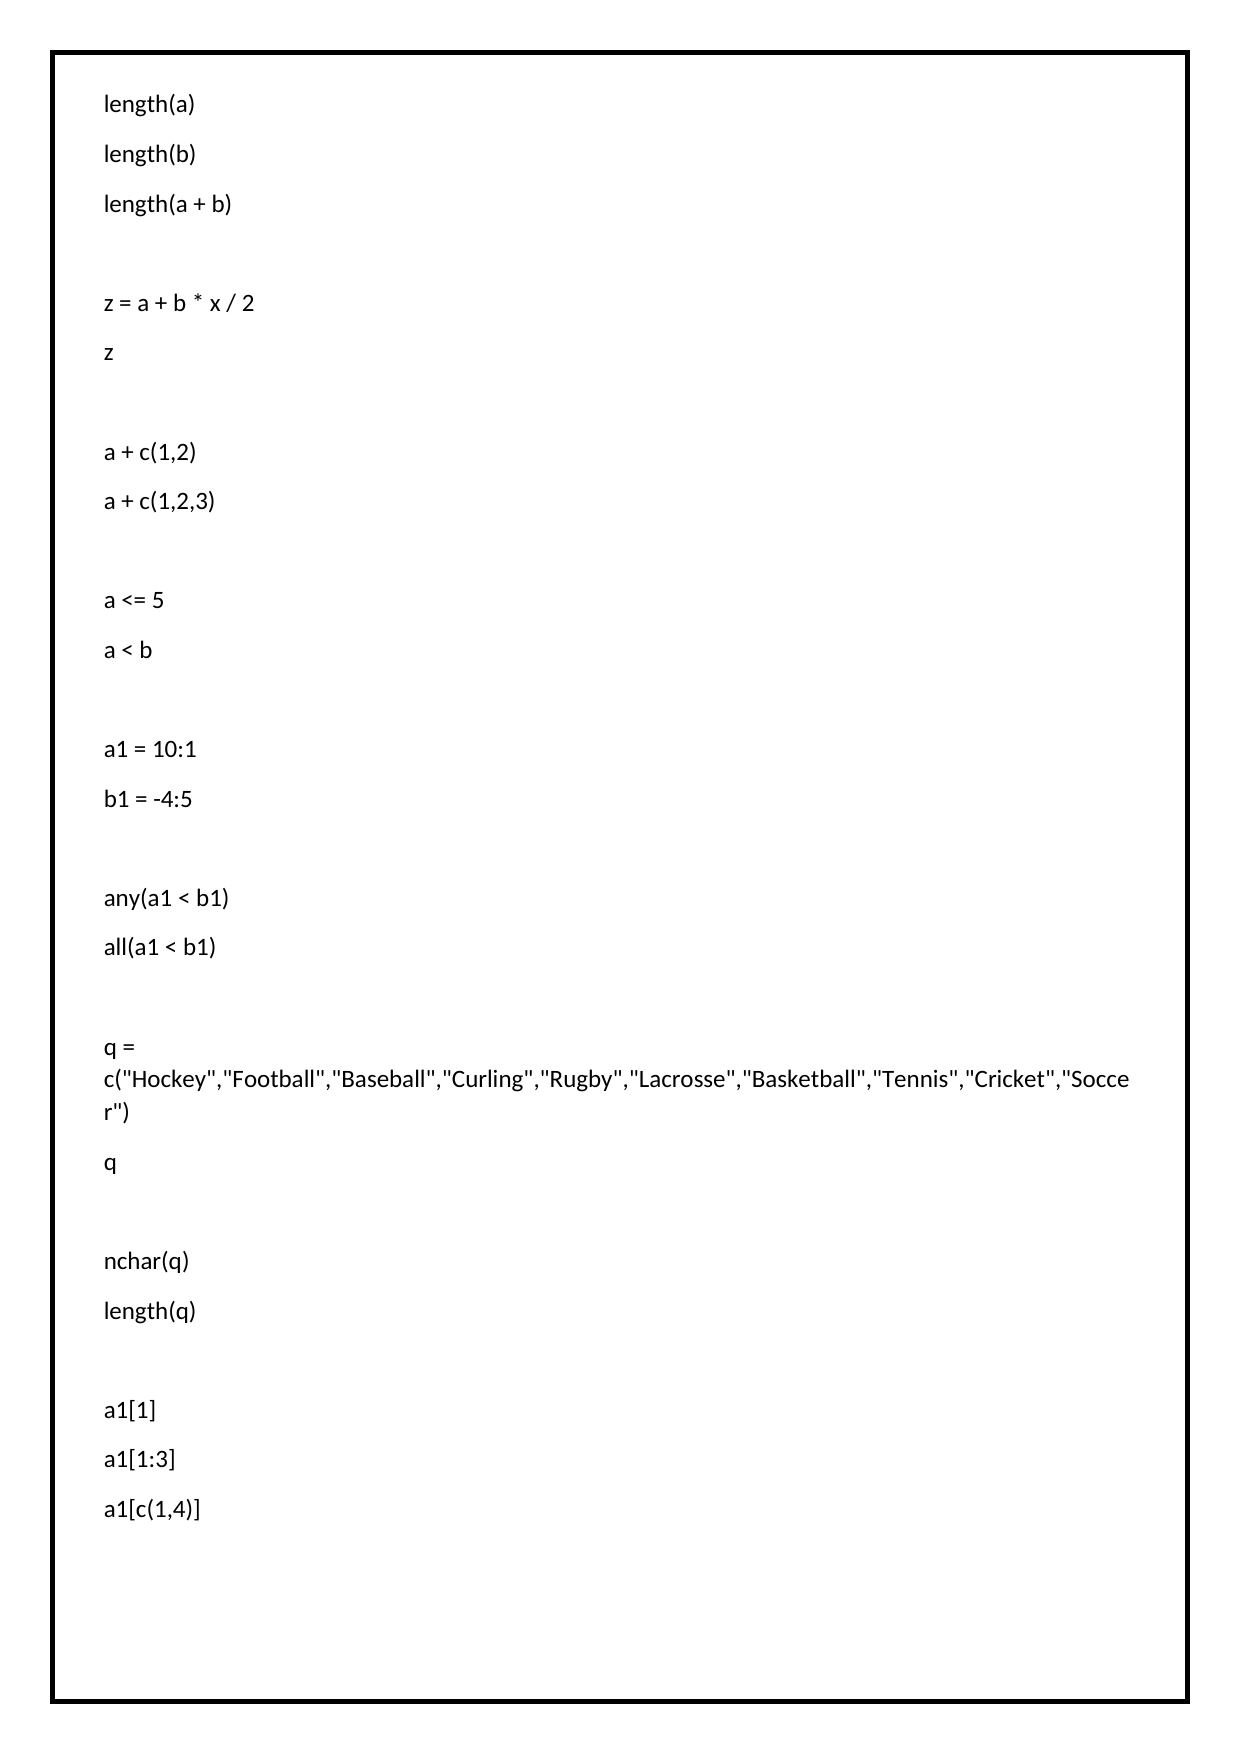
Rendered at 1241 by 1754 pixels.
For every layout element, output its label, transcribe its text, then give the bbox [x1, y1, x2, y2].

text a1[1] [103, 1394, 1137, 1424]
text length(b) [103, 138, 1137, 169]
text length(a) [103, 89, 1137, 119]
text z [103, 337, 1137, 367]
text q = c("Hockey","Football","Baseball","Curling","Rugby","Lacrosse","Basketball","Tennis","Cricket","Soccer") [103, 1031, 1137, 1127]
text a + c(1,2) [103, 436, 1137, 466]
text q [103, 1146, 1137, 1177]
text any(a1 < b1) [103, 882, 1137, 912]
text a1[c(1,4)] [103, 1493, 1137, 1524]
text a + c(1,2,3) [103, 485, 1137, 516]
text a1[1:3] [103, 1444, 1137, 1474]
text nchar(q) [103, 1245, 1137, 1276]
text z = a + b * x / 2 [103, 287, 1137, 317]
text a < b [103, 634, 1137, 664]
text length(a + b) [103, 188, 1137, 218]
text b1 = -4:5 [103, 783, 1137, 813]
text length(q) [103, 1295, 1137, 1325]
text a1 = 10:1 [103, 733, 1137, 764]
text a <= 5 [103, 584, 1137, 615]
text all(a1 < b1) [103, 932, 1137, 962]
